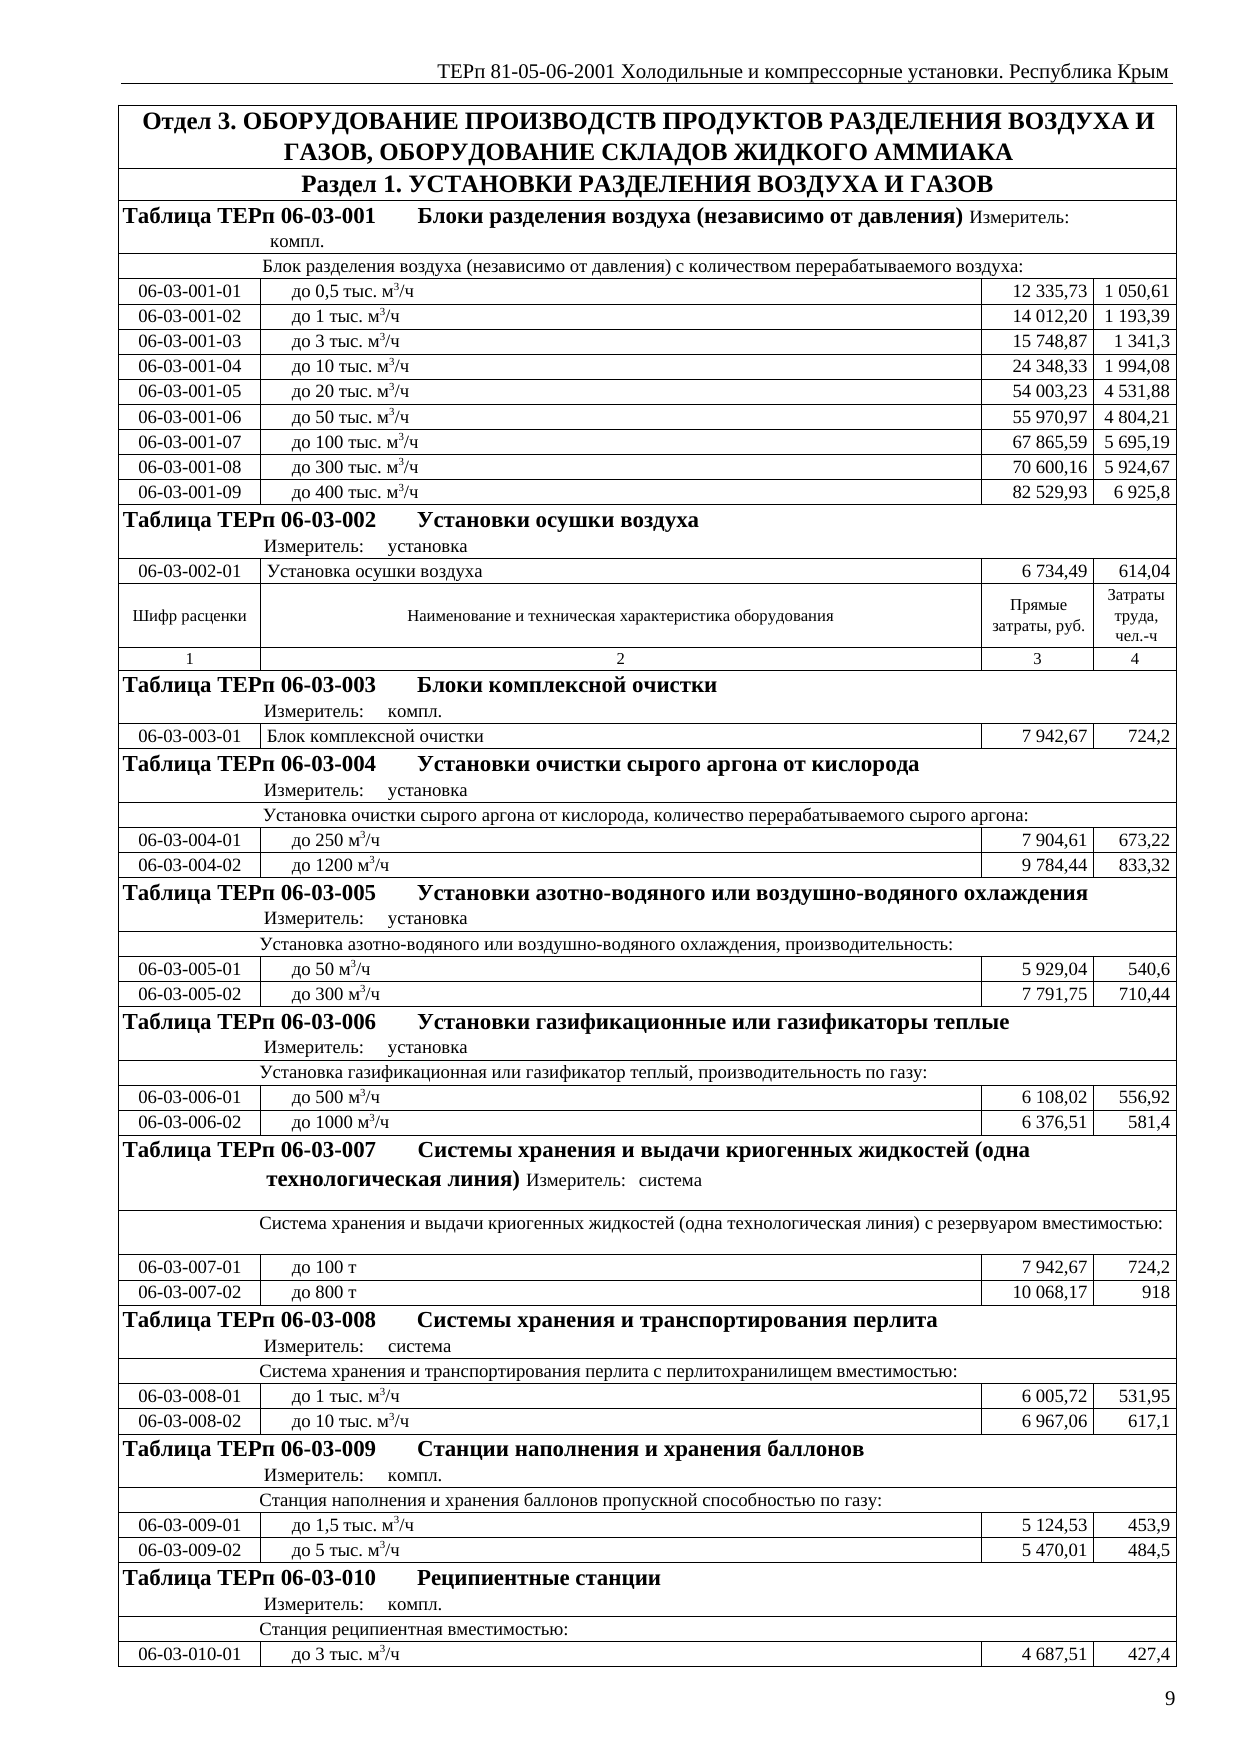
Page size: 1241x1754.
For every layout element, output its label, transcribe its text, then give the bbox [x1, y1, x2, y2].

table_cell 6 734,49 [982, 559, 1093, 583]
table_cell 67 865,59 [982, 430, 1093, 454]
table_cell Станция наполнения и хранения баллонов пропускной способностью по газу: [119, 1488, 1176, 1512]
table_cell до 0,5 тыс. м3/ч [261, 279, 981, 303]
table_cell 484,5 [1094, 1538, 1176, 1562]
table_cell 70 600,16 [982, 455, 1093, 479]
table_cell до 800 т [261, 1281, 981, 1304]
table_cell 06-03-002-01 [119, 559, 260, 583]
table_cell 06-03-008-02 [119, 1409, 260, 1433]
table_cell Раздел 1. УСТАНОВКИ РАЗДЕЛЕНИЯ ВОЗДУХА И ГАЗОВ [119, 169, 1176, 200]
table_cell 4 804,21 [1094, 405, 1176, 429]
table_cell 6 005,72 [982, 1384, 1093, 1408]
table_cell до 3 тыс. м3/ч [261, 330, 981, 354]
table_cell 3 [982, 648, 1093, 670]
table_cell 15 748,87 [982, 330, 1093, 354]
table_cell 673,22 [1094, 828, 1176, 852]
table_cell до 500 м3/ч [261, 1086, 981, 1110]
table_cell до 50 м3/ч [261, 957, 981, 981]
table_cell 55 970,97 [982, 405, 1093, 429]
table_cell Затраты труда, чел.-ч [1094, 584, 1176, 647]
table_cell 5 929,04 [982, 957, 1093, 981]
table_cell 427,4 [1094, 1642, 1176, 1666]
table_cell 06-03-004-02 [119, 853, 260, 877]
table_cell Прямые затраты, руб. [982, 584, 1093, 647]
table_cell 7 904,61 [982, 828, 1093, 852]
table_cell 06-03-010-01 [119, 1642, 260, 1666]
table_cell 10 068,17 [982, 1281, 1093, 1304]
table_cell 12 335,73 [982, 279, 1093, 303]
table_cell до 3 тыс. м3/ч [261, 1642, 981, 1666]
table_cell 833,32 [1094, 853, 1176, 877]
table_cell 2 [261, 648, 981, 670]
table_cell до 1 тыс. м3/ч [261, 305, 981, 328]
table_cell 710,44 [1094, 982, 1176, 1006]
table_cell 614,04 [1094, 559, 1176, 583]
table_cell 06-03-003-01 [119, 724, 260, 748]
table_cell Таблица ТЕРп 06-03-008 Системы хранения и транспортирования перлита Измеритель: система [119, 1306, 1176, 1358]
table_cell до 1200 м3/ч [261, 853, 981, 877]
table_cell Блок комплексной очистки [261, 724, 981, 748]
table_cell Таблица ТЕРп 06-03-009 Станции наполнения и хранения баллонов Измеритель: компл. [119, 1435, 1176, 1487]
table_cell 06-03-001-09 [119, 480, 260, 504]
table_cell Установка газификационная или газификатор теплый, производительность по газу: [119, 1061, 1176, 1085]
table_cell Таблица ТЕРп 06-03-010 Реципиентные станции Измеритель: компл. [119, 1563, 1176, 1616]
table_cell до 50 тыс. м3/ч [261, 405, 981, 429]
table_cell 6 108,02 [982, 1086, 1093, 1110]
table_cell 06-03-001-07 [119, 430, 260, 454]
table_cell 06-03-006-01 [119, 1086, 260, 1110]
table_cell 540,6 [1094, 957, 1176, 981]
table_cell 5 695,19 [1094, 430, 1176, 454]
table_cell 4 531,88 [1094, 380, 1176, 404]
table_cell до 5 тыс. м3/ч [261, 1538, 981, 1562]
table_cell Установка очистки сырого аргона от кислорода, количество перерабатываемого сырого аргона: [119, 803, 1176, 827]
table_cell Установка осушки воздуха [261, 559, 981, 583]
table_cell 6 967,06 [982, 1409, 1093, 1433]
table_cell Таблица ТЕРп 06-03-001 Блоки разделения воздуха (независимо от давления) Измеритель: компл. [119, 201, 1176, 253]
table_cell 06-03-004-01 [119, 828, 260, 852]
table_cell 06-03-005-02 [119, 982, 260, 1006]
table_cell 06-03-006-02 [119, 1111, 260, 1135]
table_cell Таблица ТЕРп 06-03-006 Установки газификационные или газификаторы теплые Измеритель: установка [119, 1007, 1176, 1059]
table_cell 06-03-001-02 [119, 305, 260, 328]
table_cell 06-03-007-01 [119, 1255, 260, 1279]
table_cell Установка азотно-водяного или воздушно-водяного охлаждения, производительность: [119, 932, 1176, 956]
table_cell Блок разделения воздуха (независимо от давления) с количеством перерабатываемого воздуха: [119, 254, 1176, 278]
table_cell 5 924,67 [1094, 455, 1176, 479]
table_cell до 1 тыс. м3/ч [261, 1384, 981, 1408]
table_cell 1 193,39 [1094, 305, 1176, 328]
table_cell до 400 тыс. м3/ч [261, 480, 981, 504]
table_cell 82 529,93 [982, 480, 1093, 504]
table_cell 06-03-001-04 [119, 355, 260, 379]
table_cell 6 925,8 [1094, 480, 1176, 504]
table_cell 531,95 [1094, 1384, 1176, 1408]
table_cell Отдел 3. ОБОРУДОВАНИЕ ПРОИЗВОДСТВ ПРОДУКТОВ РАЗДЕЛЕНИЯ ВОЗДУХА И ГАЗОВ, ОБОРУДОВАНИЕ СКЛАДОВ ЖИДКОГО АММИАКА [119, 106, 1176, 168]
table_cell 06-03-001-05 [119, 380, 260, 404]
table_cell Таблица ТЕРп 06-03-005 Установки азотно-водяного или воздушно-водяного охлаждения Измеритель: установка [119, 878, 1176, 931]
table_cell до 300 тыс. м3/ч [261, 455, 981, 479]
table_cell 06-03-001-01 [119, 279, 260, 303]
table_cell 1 994,08 [1094, 355, 1176, 379]
table_cell Станция реципиентная вместимостью: [119, 1617, 1176, 1641]
table_cell до 1000 м3/ч [261, 1111, 981, 1135]
table_cell до 10 тыс. м3/ч [261, 1409, 981, 1433]
table_cell 6 376,51 [982, 1111, 1093, 1135]
table_cell 14 012,20 [982, 305, 1093, 328]
table_cell 724,2 [1094, 724, 1176, 748]
table_cell 581,4 [1094, 1111, 1176, 1135]
table_cell 4 687,51 [982, 1642, 1093, 1666]
table_cell до 20 тыс. м3/ч [261, 380, 981, 404]
table_cell 06-03-001-06 [119, 405, 260, 429]
table_cell Система хранения и выдачи криогенных жидкостей (одна технологическая линия) с резервуаром вместимостью: [119, 1211, 1176, 1254]
table_cell 06-03-009-01 [119, 1513, 260, 1537]
table_cell 24 348,33 [982, 355, 1093, 379]
table_cell 453,9 [1094, 1513, 1176, 1537]
table_cell Таблица ТЕРп 06-03-003 Блоки комплексной очистки Измеритель: компл. [119, 671, 1176, 723]
table_cell 556,92 [1094, 1086, 1176, 1110]
table_cell Система хранения и транспортирования перлита с перлитохранилищем вместимостью: [119, 1359, 1176, 1383]
table_cell Таблица ТЕРп 06-03-002 Установки осушки воздуха Измеритель: установка [119, 505, 1176, 558]
table_cell Шифр расценки [119, 584, 260, 647]
table_cell 7 942,67 [982, 724, 1093, 748]
table_cell до 300 м3/ч [261, 982, 981, 1006]
table_cell 06-03-001-08 [119, 455, 260, 479]
table_cell 1 [119, 648, 260, 670]
table_cell 06-03-007-02 [119, 1281, 260, 1304]
table_cell 918 [1094, 1281, 1176, 1304]
table_cell до 100 тыс. м3/ч [261, 430, 981, 454]
table_cell 06-03-009-02 [119, 1538, 260, 1562]
table_cell 7 942,67 [982, 1255, 1093, 1279]
table_cell 7 791,75 [982, 982, 1093, 1006]
table_cell 1 050,61 [1094, 279, 1176, 303]
table_cell 5 470,01 [982, 1538, 1093, 1562]
table_cell 54 003,23 [982, 380, 1093, 404]
table_cell 4 [1094, 648, 1176, 670]
table_cell 06-03-008-01 [119, 1384, 260, 1408]
table_cell 9 784,44 [982, 853, 1093, 877]
table_cell 06-03-001-03 [119, 330, 260, 354]
table_cell до 250 м3/ч [261, 828, 981, 852]
table_cell 724,2 [1094, 1255, 1176, 1279]
table_cell Таблица ТЕРп 06-03-004 Установки очистки сырого аргона от кислорода Измеритель: установка [119, 749, 1176, 802]
table_cell до 1,5 тыс. м3/ч [261, 1513, 981, 1537]
table_cell 617,1 [1094, 1409, 1176, 1433]
table_cell 5 124,53 [982, 1513, 1093, 1537]
table_cell 1 341,3 [1094, 330, 1176, 354]
table_cell до 10 тыс. м3/ч [261, 355, 981, 379]
table_cell Наименование и техническая характеристика оборудования [261, 584, 981, 647]
table_cell до 100 т [261, 1255, 981, 1279]
table_cell Таблица ТЕРп 06-03-007 Системы хранения и выдачи криогенных жидкостей (одна технологическая линия) Измеритель: система [119, 1136, 1176, 1210]
table_cell 06-03-005-01 [119, 957, 260, 981]
